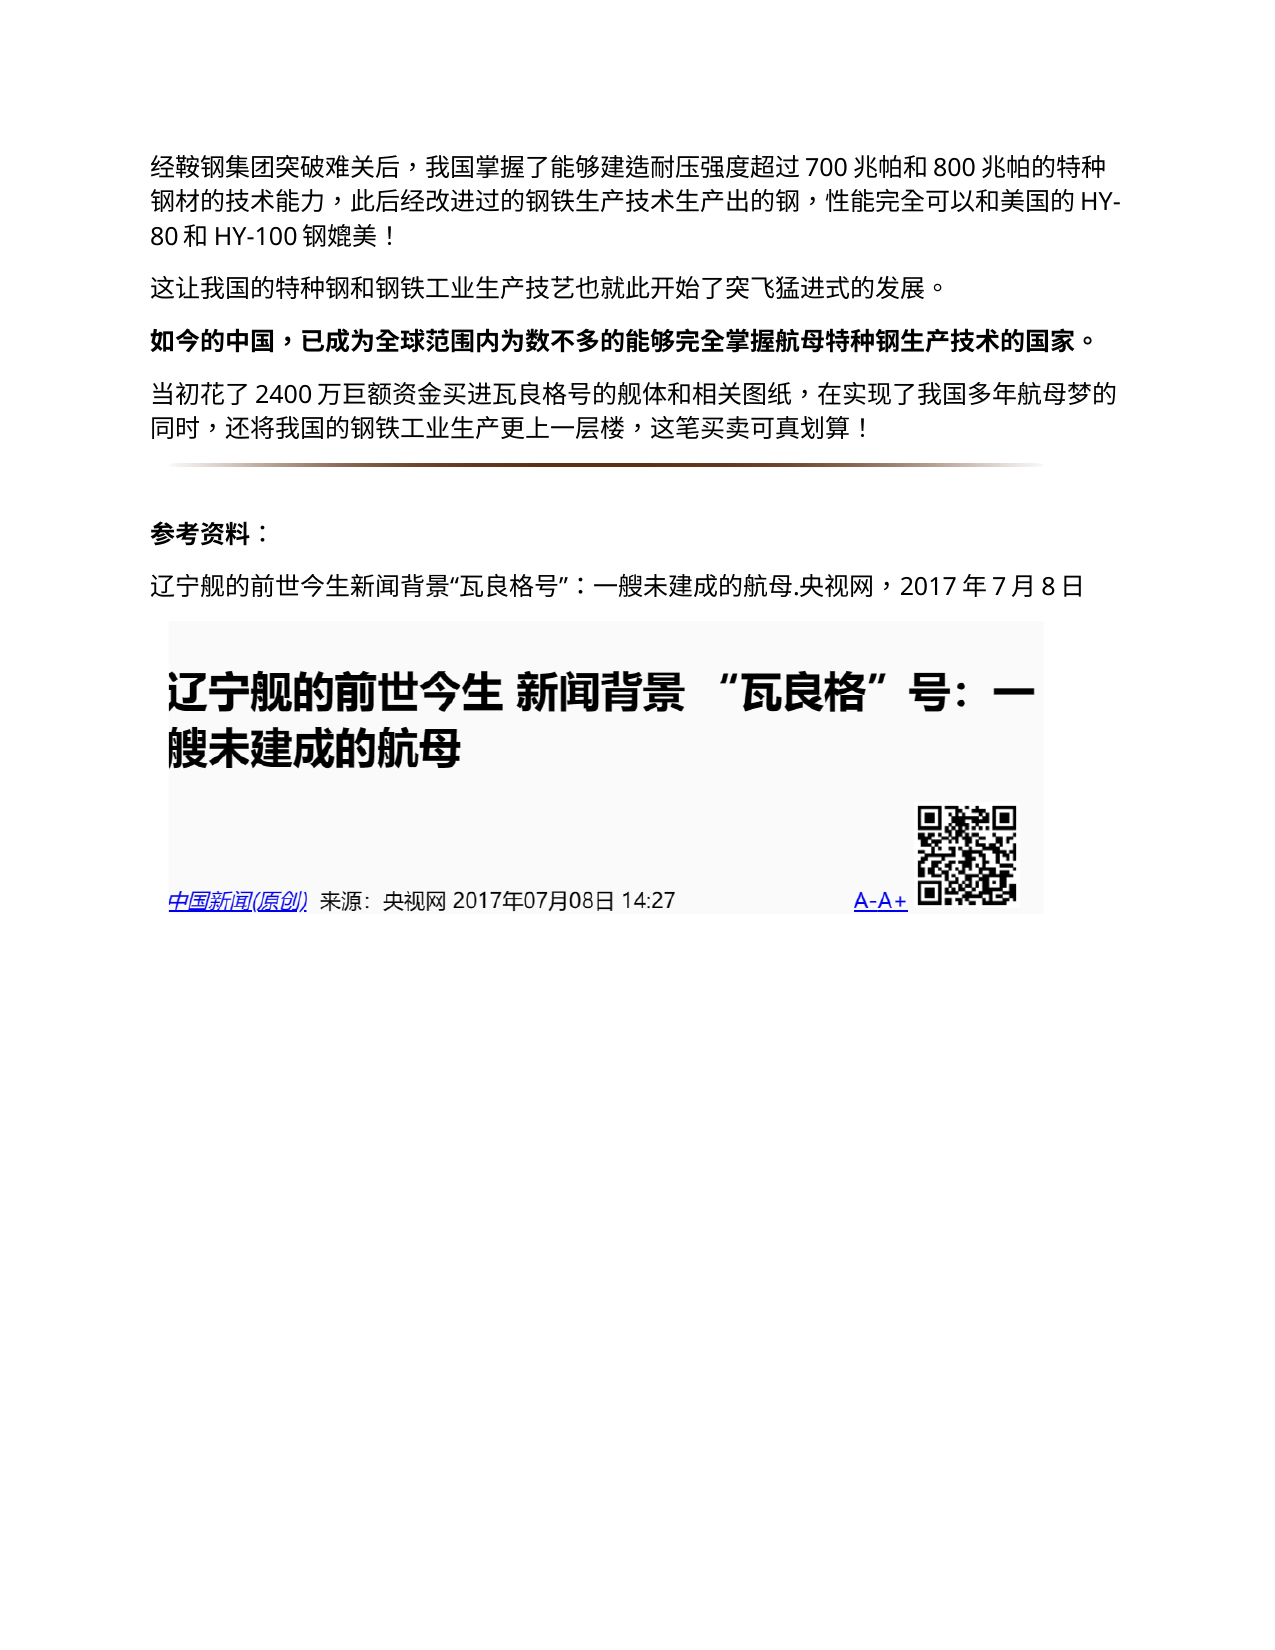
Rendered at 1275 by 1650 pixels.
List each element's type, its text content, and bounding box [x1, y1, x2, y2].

picture [168, 463, 1044, 467]
text 经鞍钢集团突破难关后，我国掌握了能够建造耐压强度超过700兆帕和800兆帕的特种钢材的技术能力，此后经改进过的钢铁生产技术生产出的钢，性能完全可以和美国的HY-80和HY-100钢媲美！ [150, 150, 1125, 252]
text 参考资料： [150, 516, 1125, 550]
picture [168, 621, 1044, 914]
text 如今的中国，已成为全球范围内为数不多的能够完全掌握航母特种钢生产技术的国家。 [150, 324, 1125, 358]
text 当初花了2400万巨额资金买进瓦良格号的舰体和相关图纸，在实现了我国多年航母梦的同时，还将我国的钢铁工业生产更上一层楼，这笔买卖可真划算！ [150, 377, 1125, 445]
text 辽宁舰的前世今生新闻背景“瓦良格号”：一艘未建成的航母.央视网，2017年7月8日 [150, 569, 1125, 603]
text 这让我国的特种钢和钢铁工业生产技艺也就此开始了突飞猛进式的发展。 [150, 271, 1125, 305]
